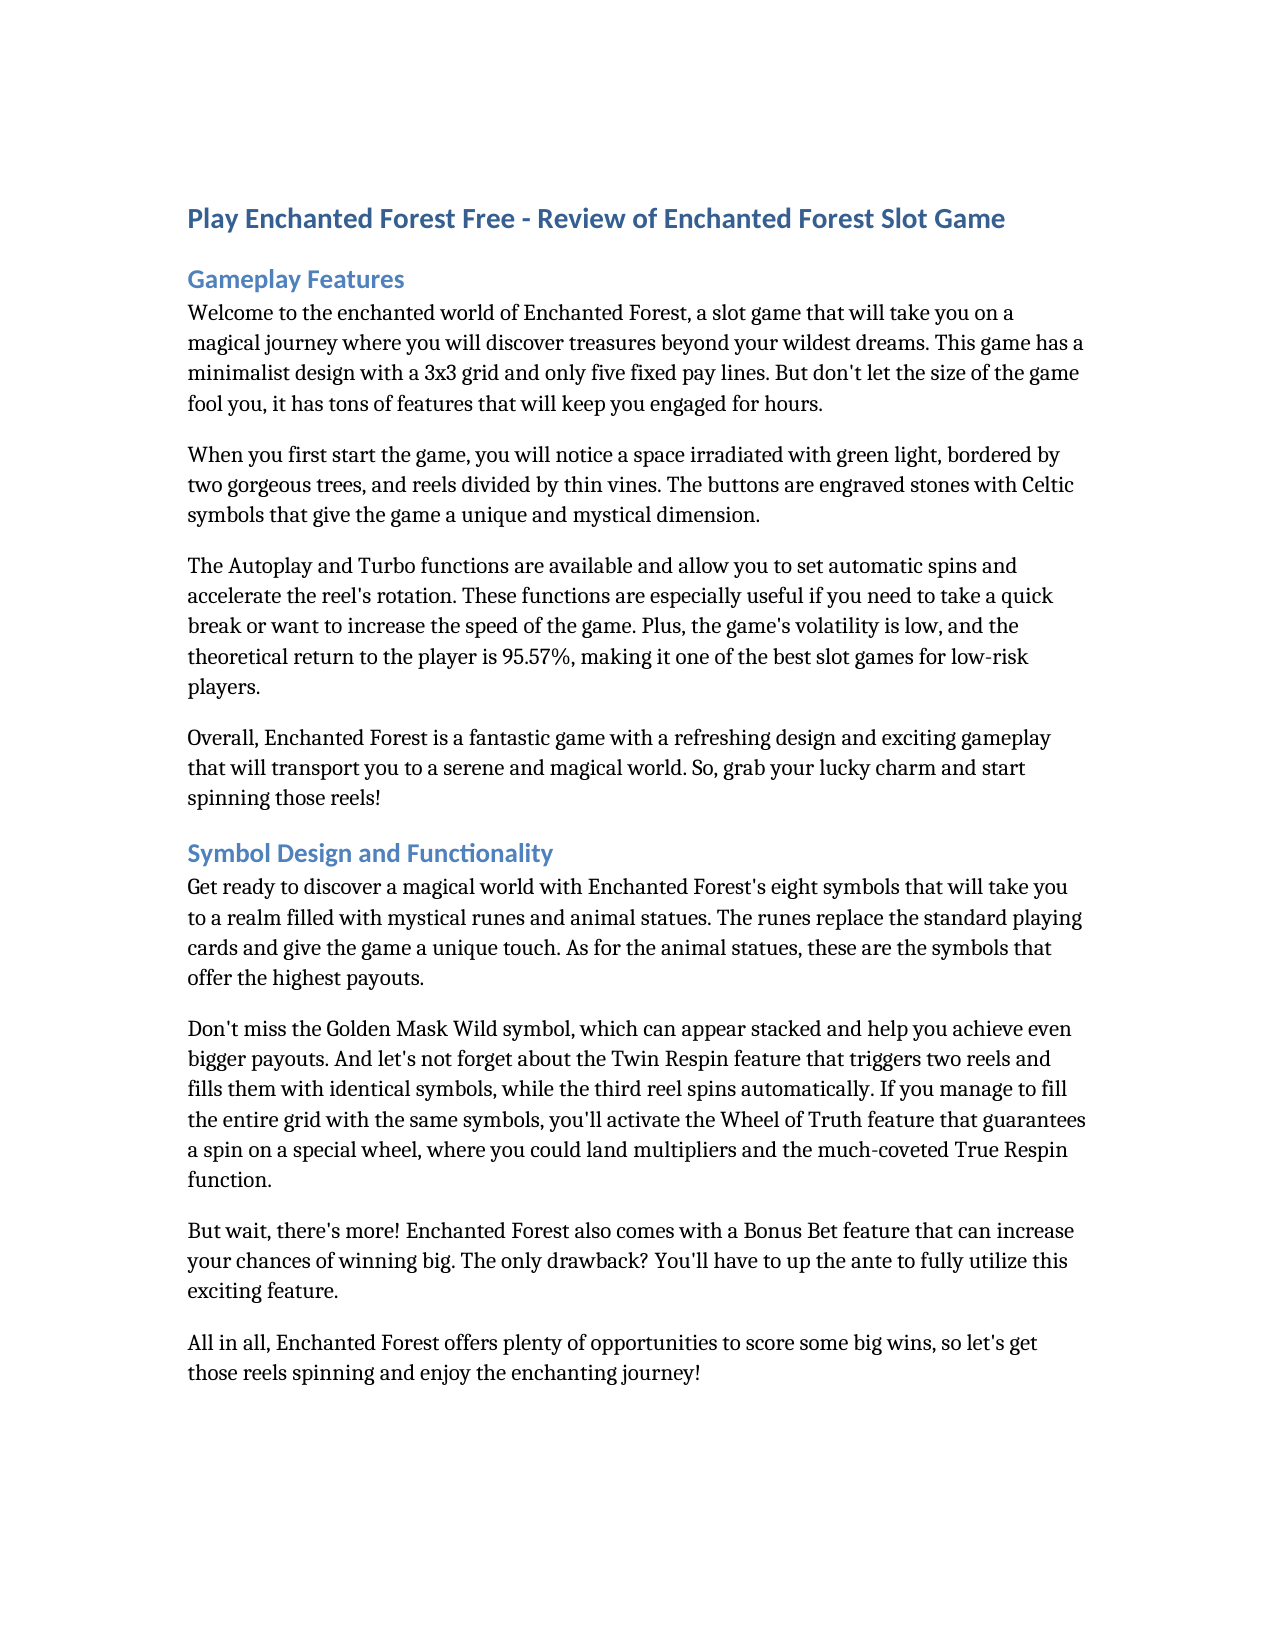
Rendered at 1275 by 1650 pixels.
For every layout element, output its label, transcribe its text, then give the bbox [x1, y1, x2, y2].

text All in all, Enchanted Forest offers plenty of opportunities to score some big wins, so let's get those reels spinning and enjoy the enchanting journey! [187, 1329, 1087, 1386]
text Don't miss the Golden Mask Wild symbol, which can appear stacked and help you achieve even bigger payouts. And let's not forget about the Twin Respin feature that triggers two reels and fills them with identical symbols, while the third reel spins automatically. If you manage to fill the entire grid with the same symbols, you'll activate the Wheel of Truth feature that guarantees a spin on a special wheel, where you could land multipliers and the much-coveted True Respin function. [187, 1016, 1087, 1193]
text Get ready to discover a magical world with Enchanted Forest's eight symbols that will take you to a realm filled with mystical runes and animal statues. The runes replace the standard playing cards and give the game a unique touch. As for the animal statues, these are the symbols that offer the highest payouts. [187, 874, 1087, 991]
text Welcome to the enchanted world of Enchanted Forest, a slot game that will take you on a magical journey where you will discover treasures beyond your wildest dreams. This game has a minimalist design with a 3x3 grid and only five fixed pay lines. But don't let the size of the game fool you, it has tons of features that will keep you engaged for hours. [187, 300, 1087, 417]
subtitle Symbol Design and Functionality [187, 836, 1087, 869]
subtitle Play Enchanted Forest Free - Review of Enchanted Forest Slot Game [187, 200, 1087, 236]
subtitle Gameplay Features [187, 262, 1087, 295]
text But wait, there's more! Enchanted Forest also comes with a Bonus Bet feature that can increase your chances of winning big. The only drawback? You'll have to up the ante to fully utilize this exciting feature. [187, 1218, 1087, 1304]
text When you first start the game, you will notice a space irradiated with green light, bordered by two gorgeous trees, and reels divided by thin vines. The buttons are engraved stones with Celtic symbols that give the game a unique and mystical dimension. [187, 441, 1087, 528]
text Overall, Enchanted Forest is a fantastic game with a refreshing design and exciting gameplay that will transport you to a serene and magical world. So, grab your lucky charm and start spinning those reels! [187, 725, 1087, 811]
text The Autoplay and Turbo functions are available and allow you to set automatic spins and accelerate the reel's rotation. These functions are especially useful if you need to take a quick break or want to increase the speed of the game. Plus, the game's volatility is low, and the theoretical return to the player is 95.57%, making it one of the best slot games for low-risk players. [187, 553, 1087, 700]
